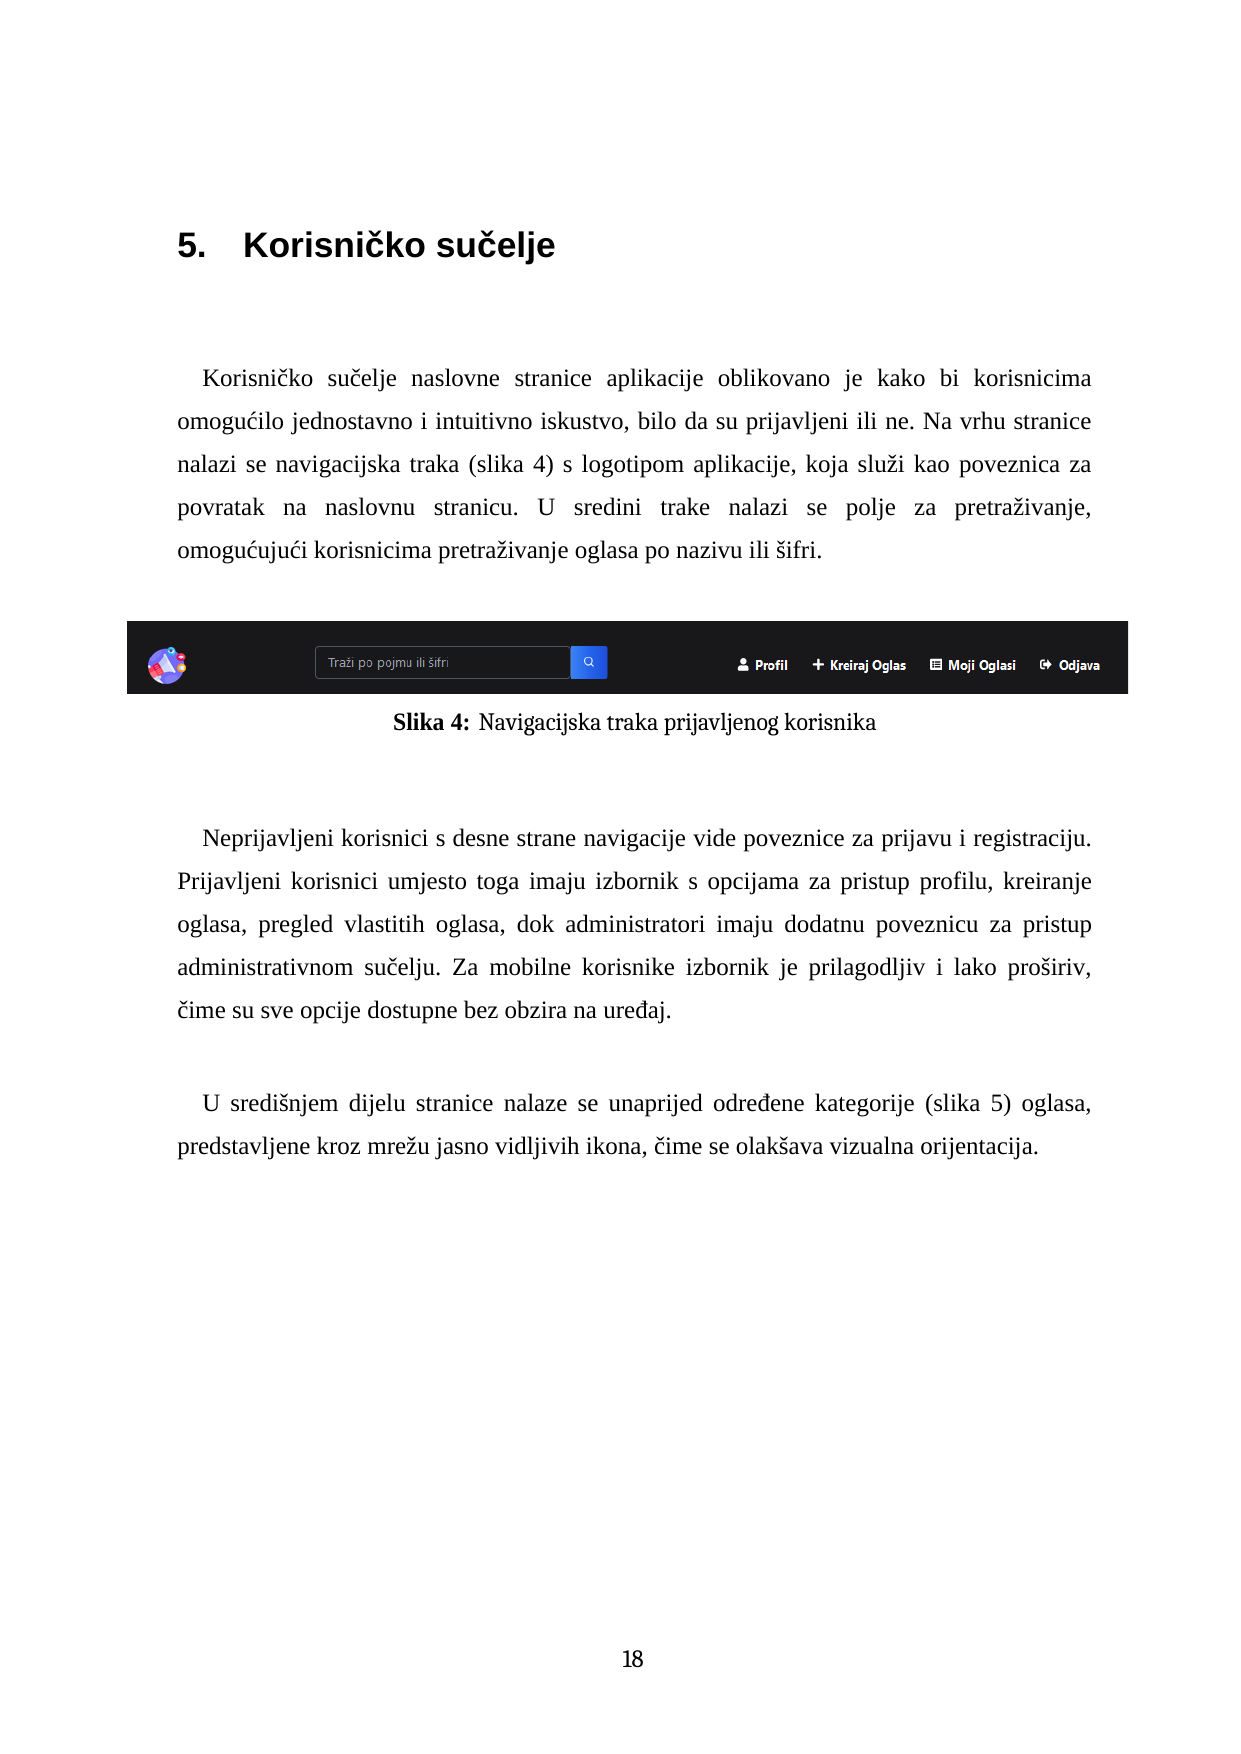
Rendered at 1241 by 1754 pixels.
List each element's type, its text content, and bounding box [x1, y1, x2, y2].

text Korisničko sučelje naslovne stranice aplikacije oblikovano je kako bi korisnicima omogućilo jednostavno i intuitivno iskustvo, bilo da su prijavljeni ili ne. Na vrhu stranice nalazi se navigacijska traka (slika 4) s logotipom aplikacije, koja služi kao poveznica za povratak na naslovnu stranicu. U sredini trake nalazi se polje za pretraživanje, omogućujući korisnicima pretraživanje oglasa po nazivu ili šifri. [177, 363, 1093, 564]
text U središnjem dijelu stranice nalaze se unaprijed određene kategorije (slika 5) oglasa, predstavljene kroz mrežu jasno vidljivih ikona, čime se olakšava vizualna orijentacija. [177, 1088, 1093, 1160]
subtitle Korisničko sučelje [177, 224, 1128, 265]
text Neprijavljeni korisnici s desne strane navigacije vide poveznice za prijavu i registraciju. Prijavljeni korisnici umjesto toga imaju izbornik s opcijama za pristup profilu, kreiranje oglasa, pregled vlastitih oglasa, dok administratori imaju dodatnu poveznicu za pristup administrativnom sučelju. Za mobilne korisnike izbornik je prilagodljiv i lako proširiv, čime su sve opcije dostupne bez obzira na uređaj. [177, 823, 1093, 1024]
picture [127, 621, 1129, 694]
text Slika 4: Navigacijska traka prijavljenog korisnika [242, 707, 1028, 736]
